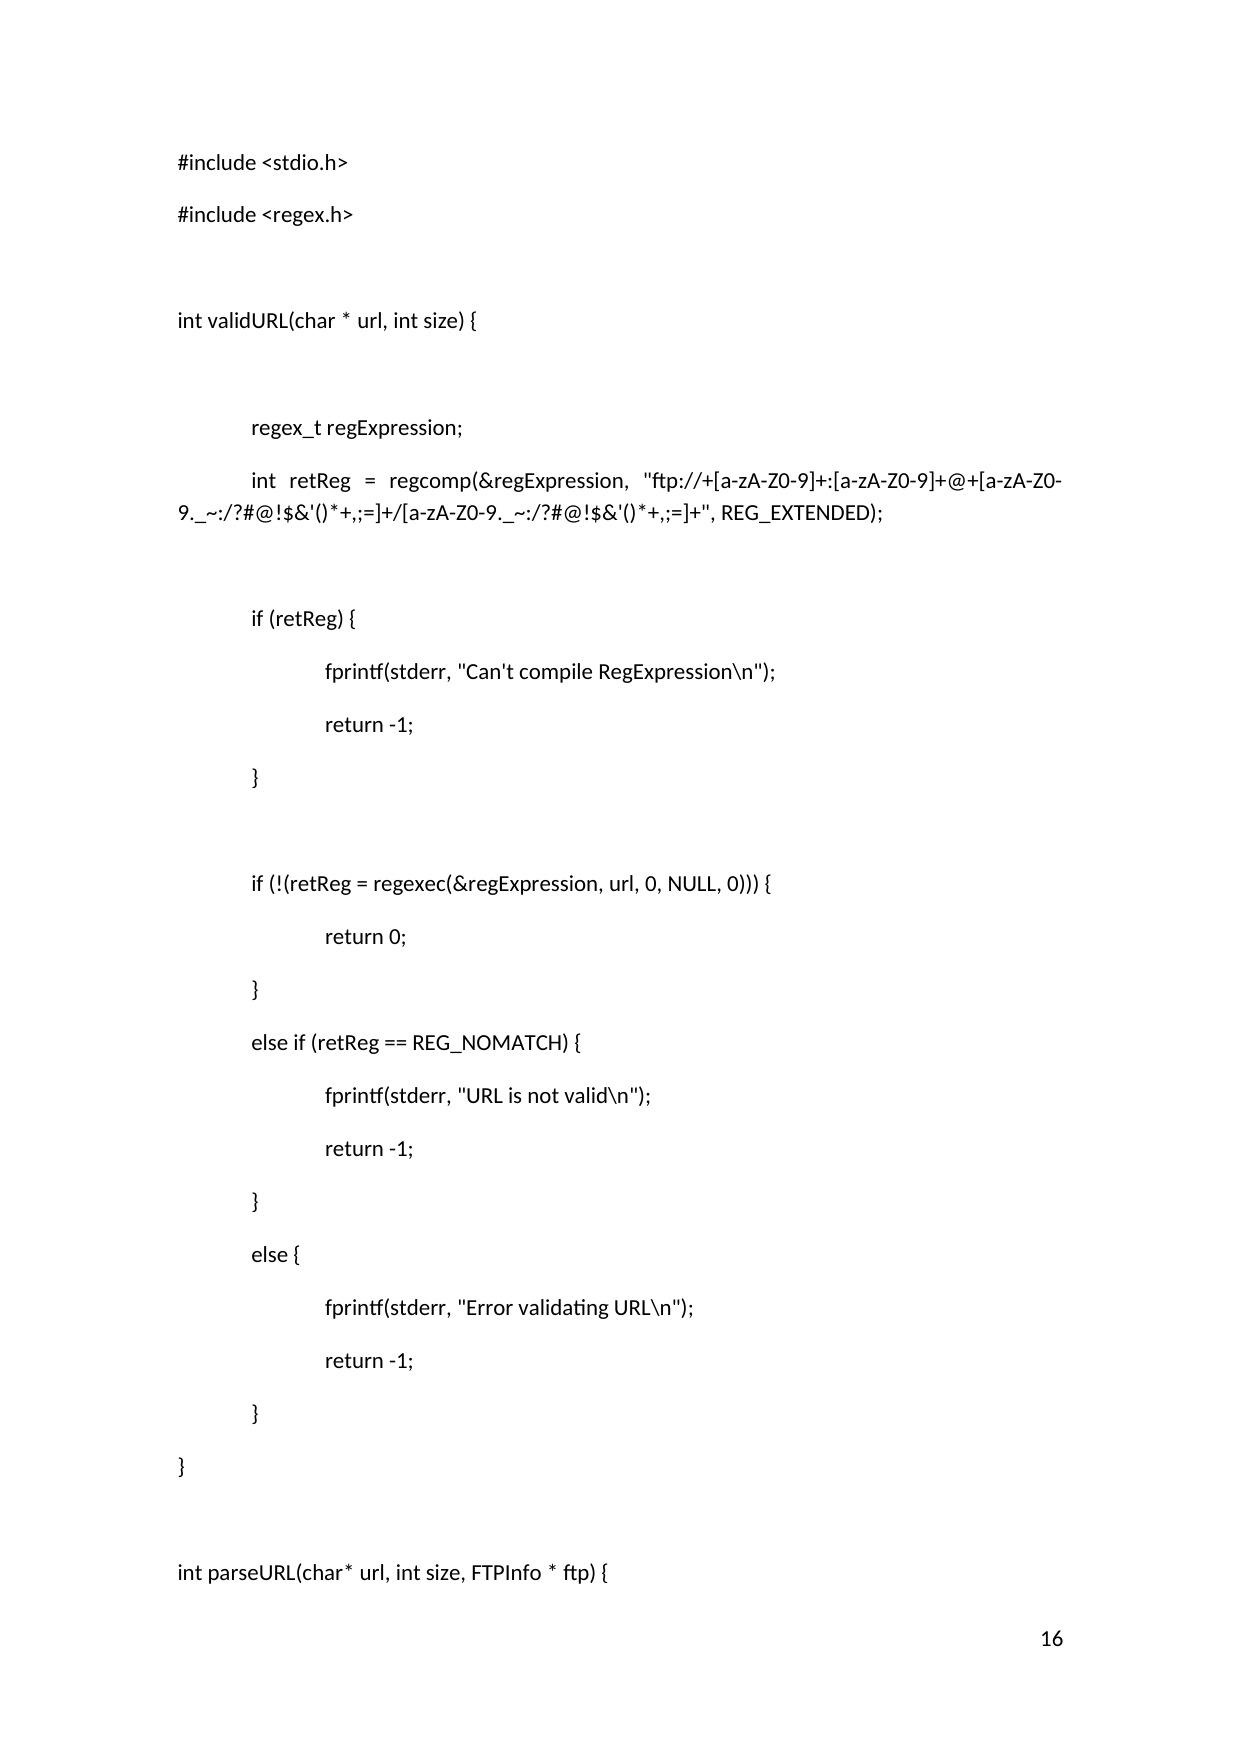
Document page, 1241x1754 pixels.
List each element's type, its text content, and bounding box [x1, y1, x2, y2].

text #include <stdio.h> [177, 148, 1063, 176]
text return -1; [177, 710, 1063, 738]
text int retReg = regcomp(&regExpression, "ftp://+[a-zA-Z0-9]+:[a-zA-Z0-9]+@+[a-zA-Z0-9._~:/?#@!$&'()*+,;=]+/[a-zA-Z0-9._~:/?#@!$&'()*+,;=]+", REG_EXTENDED); [177, 466, 1063, 526]
text return -1; [177, 1134, 1063, 1162]
text return -1; [177, 1346, 1063, 1374]
text } [177, 763, 1063, 791]
text int parseURL(char* url, int size, FTPInfo * ftp) { [177, 1558, 1063, 1586]
text } [177, 1452, 1063, 1480]
text fprintf(stderr, "Can't compile RegExpression\n"); [177, 657, 1063, 685]
text } [177, 1187, 1063, 1215]
text regex_t regExpression; [177, 413, 1063, 441]
text fprintf(stderr, "Error validating URL\n"); [177, 1293, 1063, 1321]
text #include <regex.h> [177, 201, 1063, 229]
text } [177, 975, 1063, 1003]
text else if (retReg == REG_NOMATCH) { [177, 1028, 1063, 1056]
text } [177, 1399, 1063, 1427]
text return 0; [177, 922, 1063, 950]
text if (!(retReg = regexec(&regExpression, url, 0, NULL, 0))) { [177, 869, 1063, 897]
text if (retReg) { [177, 604, 1063, 632]
text int validURL(char * url, int size) { [177, 307, 1063, 335]
text fprintf(stderr, "URL is not valid\n"); [177, 1081, 1063, 1109]
text else { [177, 1240, 1063, 1268]
